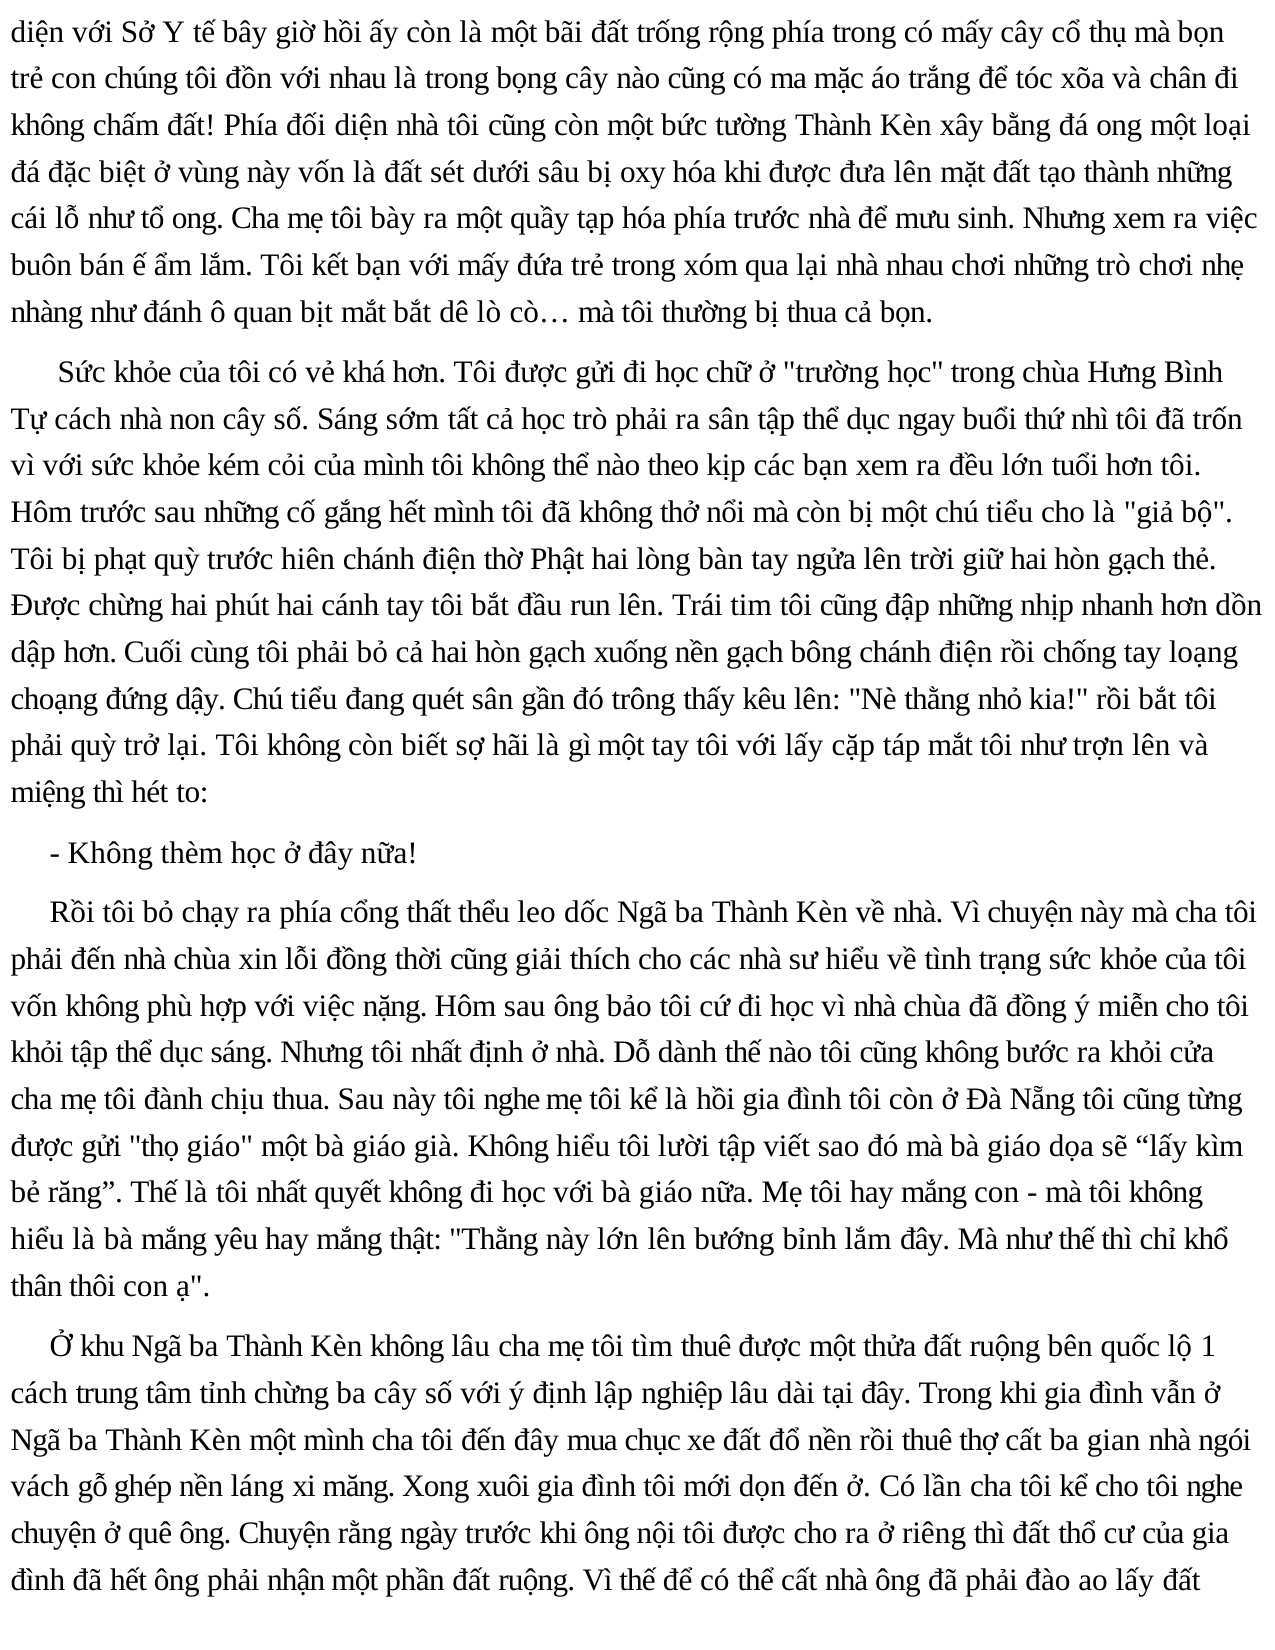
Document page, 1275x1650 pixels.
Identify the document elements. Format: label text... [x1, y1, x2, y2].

text Rồi tôi bỏ chạy ra phía cổng thất thểu leo dốc Ngã ba Thành Kèn về nhà. Vì chuyện này mà cha tôi phải đến nhà chùa xin lỗi đồng thời cũng giải thích cho các nhà sư hiểu về tình trạng sức khỏe của tôi vốn không phù hợp với việc nặng. Hôm sau ông bảo tôi cứ đi học vì nhà chùa đã đồng ý miễn cho tôi khỏi tập thể dục sáng. Nhưng tôi nhất định ở nhà. Dỗ dành thế nào tôi cũng không bước ra khỏi cửa cha mẹ tôi đành chịu thua. Sau này tôi nghe mẹ tôi kể là hồi gia đình tôi còn ở Đà Nẵng tôi cũng từng được gửi "thọ giáo" một bà giáo già. Không hiểu tôi lười tập viết sao đó mà bà giáo dọa sẽ “lấy kìm bẻ răng”. Thế là tôi nhất quyết không đi học với bà giáo nữa. Mẹ tôi hay mắng con - mà tôi không hiểu là bà mắng yêu hay mắng thật: "Thằng này lớn lên bướng bỉnh lắm đây. Mà như thế thì chỉ khổ thân thôi con ạ". [10, 893, 1263, 1303]
text - Không thèm học ở đây nữa! [49, 834, 1275, 870]
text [10, 1327, 1261, 1597]
text diện với Sở Y tế bây giờ hồi ấy còn là một bãi đất trống rộng phía trong có mấy cây cổ thụ mà bọn trẻ con chúng tôi đồn với nhau là trong bọng cây nào cũng có ma mặc áo trắng để tóc xõa và chân đi không chấm đất! Phía đối diện nhà tôi cũng còn một bức tường Thành Kèn xây bằng đá ong một loại đá đặc biệt ở vùng này vốn là đất sét dưới sâu bị oxy hóa khi được đưa lên mặt đất tạo thành những cái lỗ như tổ ong. Cha mẹ tôi bày ra một quầy tạp hóa phía trước nhà để mưu sinh. Nhưng xem ra việc buôn bán ế ẩm lắm. Tôi kết bạn với mấy đứa trẻ trong xóm qua lại nhà nhau chơi những trò chơi nhẹ nhàng như đánh ô quan bịt mắt bắt dê lò cò… mà tôi thường bị thua cả bọn. [10, 13, 1265, 329]
text Sức khỏe của tôi có vẻ khá hơn. Tôi được gửi đi học chữ ở "trường học" trong chùa Hưng Bình Tự cách nhà non cây số. Sáng sớm tất cả học trò phải ra sân tập thể dục ngay buổi thứ nhì tôi đã trốn vì với sức khỏe kém cỏi của mình tôi không thể nào theo kịp các bạn xem ra đều lớn tuổi hơn tôi. Hôm trước sau những cố gắng hết mình tôi đã không thở nổi mà còn bị một chú tiểu cho là "giả bộ". Tôi bị phạt quỳ trước hiên chánh điện thờ Phật hai lòng bàn tay ngửa lên trời giữ hai hòn gạch thẻ. Được chừng hai phút hai cánh tay tôi bắt đầu run lên. Trái tim tôi cũng đập những nhịp nhanh hơn dồn dập hơn. Cuối cùng tôi phải bỏ cả hai hòn gạch xuống nền gạch bông chánh điện rồi chống tay loạng choạng đứng dậy. Chú tiểu đang quét sân gần đó trông thấy kêu lên: "Nè thằng nhỏ kia!" rồi bắt tôi phải quỳ trở lại. Tôi không còn biết sợ hãi là gì một tay tôi với lấy cặp táp mắt tôi như trợn lên và miệng thì hét to: [10, 353, 1264, 809]
